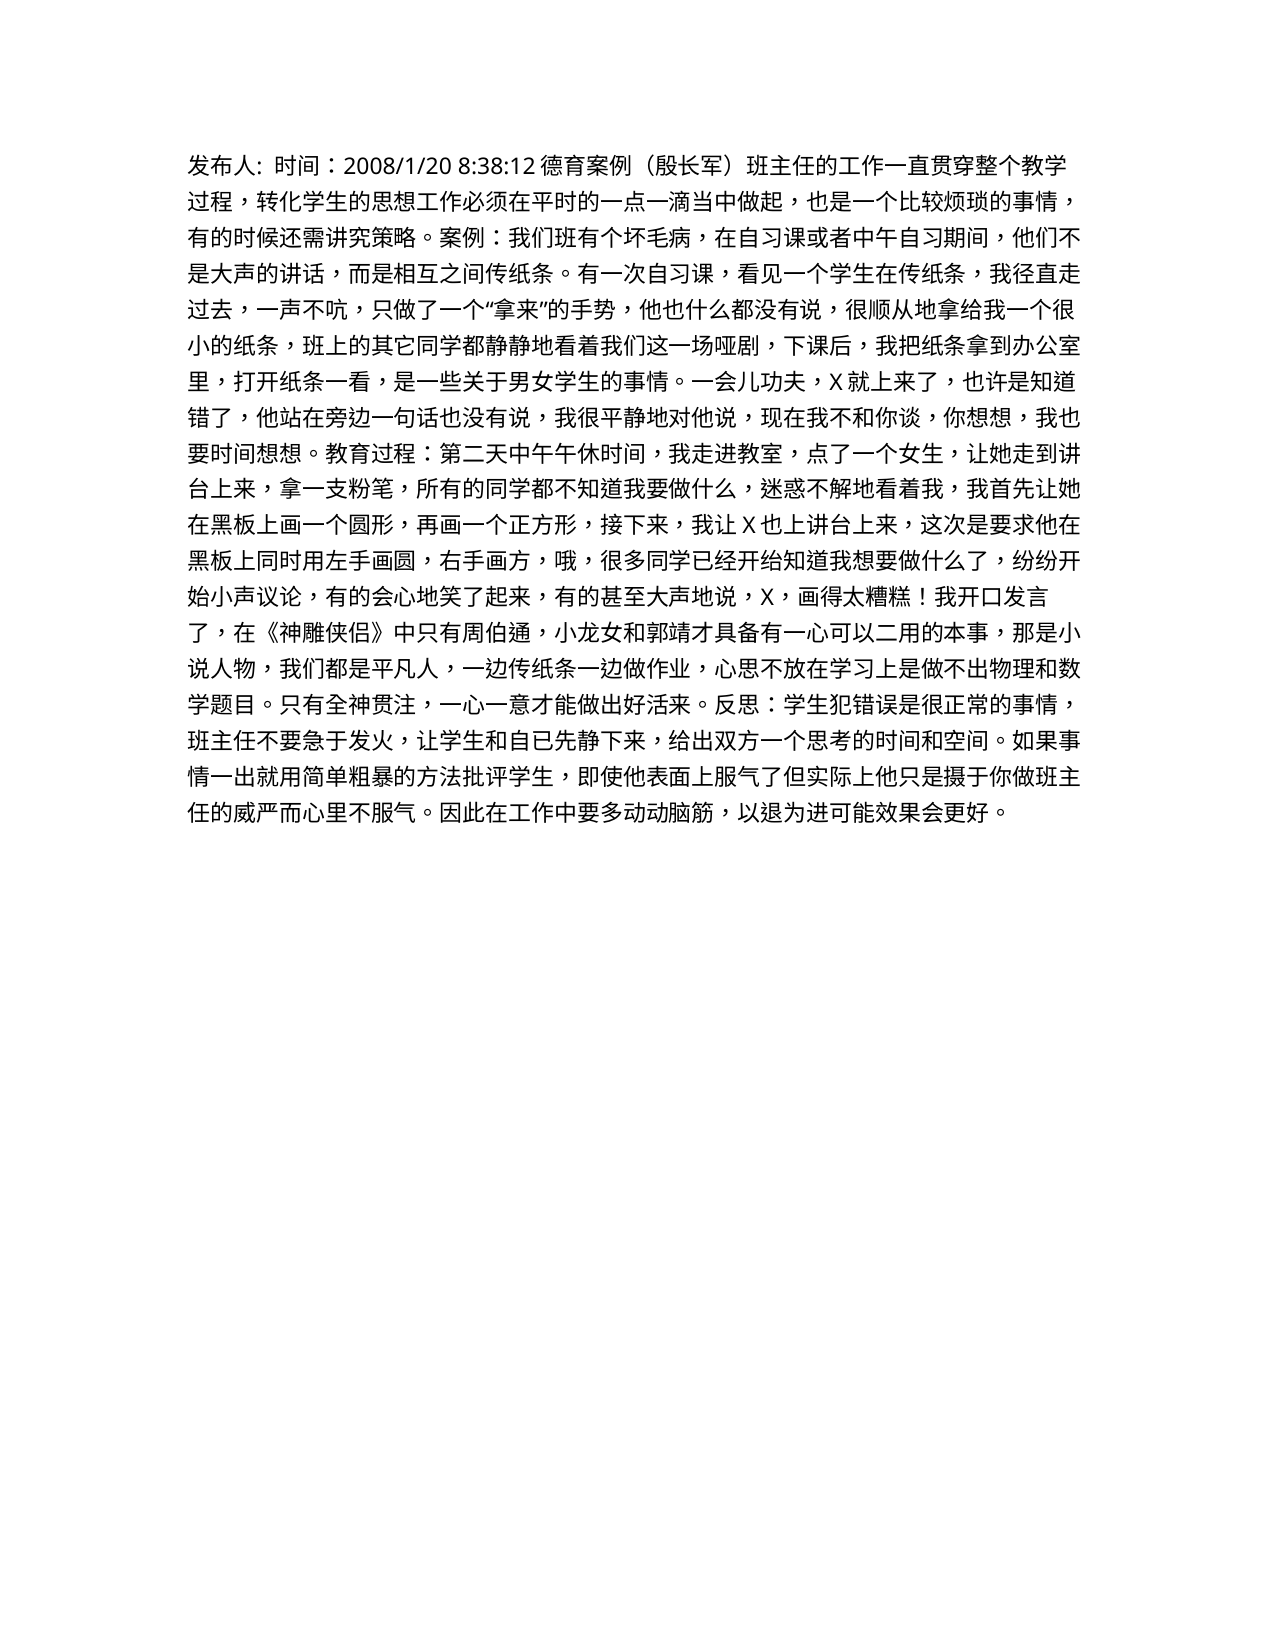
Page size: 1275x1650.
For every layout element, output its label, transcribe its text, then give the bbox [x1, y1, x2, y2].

text 发布人: 时间：2008/1/20 8:38:12德育案例（殷长军）班主任的工作一直贯穿整个教学过程，转化学生的思想工作必须在平时的一点一滴当中做起，也是一个比较烦琐的事情，有的时候还需讲究策略。案例：我们班有个坏毛病，在自习课或者中午自习期间，他们不是大声的讲话，而是相互之间传纸条。有一次自习课，看见一个学生在传纸条，我径直走过去，一声不吭，只做了一个“拿来”的手势，他也什么都没有说，很顺从地拿给我一个很小的纸条，班上的其它同学都静静地看着我们这一场哑剧，下课后，我把纸条拿到办公室里，打开纸条一看，是一些关于男女学生的事情。一会儿功夫，X就上来了，也许是知道错了，他站在旁边一句话也没有说，我很平静地对他说，现在我不和你谈，你想想，我也要时间想想。教育过程：第二天中午午休时间，我走进教室，点了一个女生，让她走到讲台上来，拿一支粉笔，所有的同学都不知道我要做什么，迷惑不解地看着我，我首先让她在黑板上画一个圆形，再画一个正方形，接下来，我让X也上讲台上来，这次是要求他在黑板上同时用左手画圆，右手画方，哦，很多同学已经开绐知道我想要做什么了，纷纷开始小声议论，有的会心地笑了起来，有的甚至大声地说，X，画得太糟糕！我开口发言了，在《神雕侠侣》中只有周伯通，小龙女和郭靖才具备有一心可以二用的本事，那是小说人物，我们都是平凡人，一边传纸条一边做作业，心思不放在学习上是做不出物理和数学题目。只有全神贯注，一心一意才能做出好活来。反思：学生犯错误是很正常的事情，班主任不要急于发火，让学生和自已先静下来，给出双方一个思考的时间和空间。如果事情一出就用简单粗暴的方法批评学生，即使他表面上服气了但实际上他只是摄于你做班主任的威严而心里不服气。因此在工作中要多动动脑筋，以退为进可能效果会更好。 [187, 150, 1087, 828]
